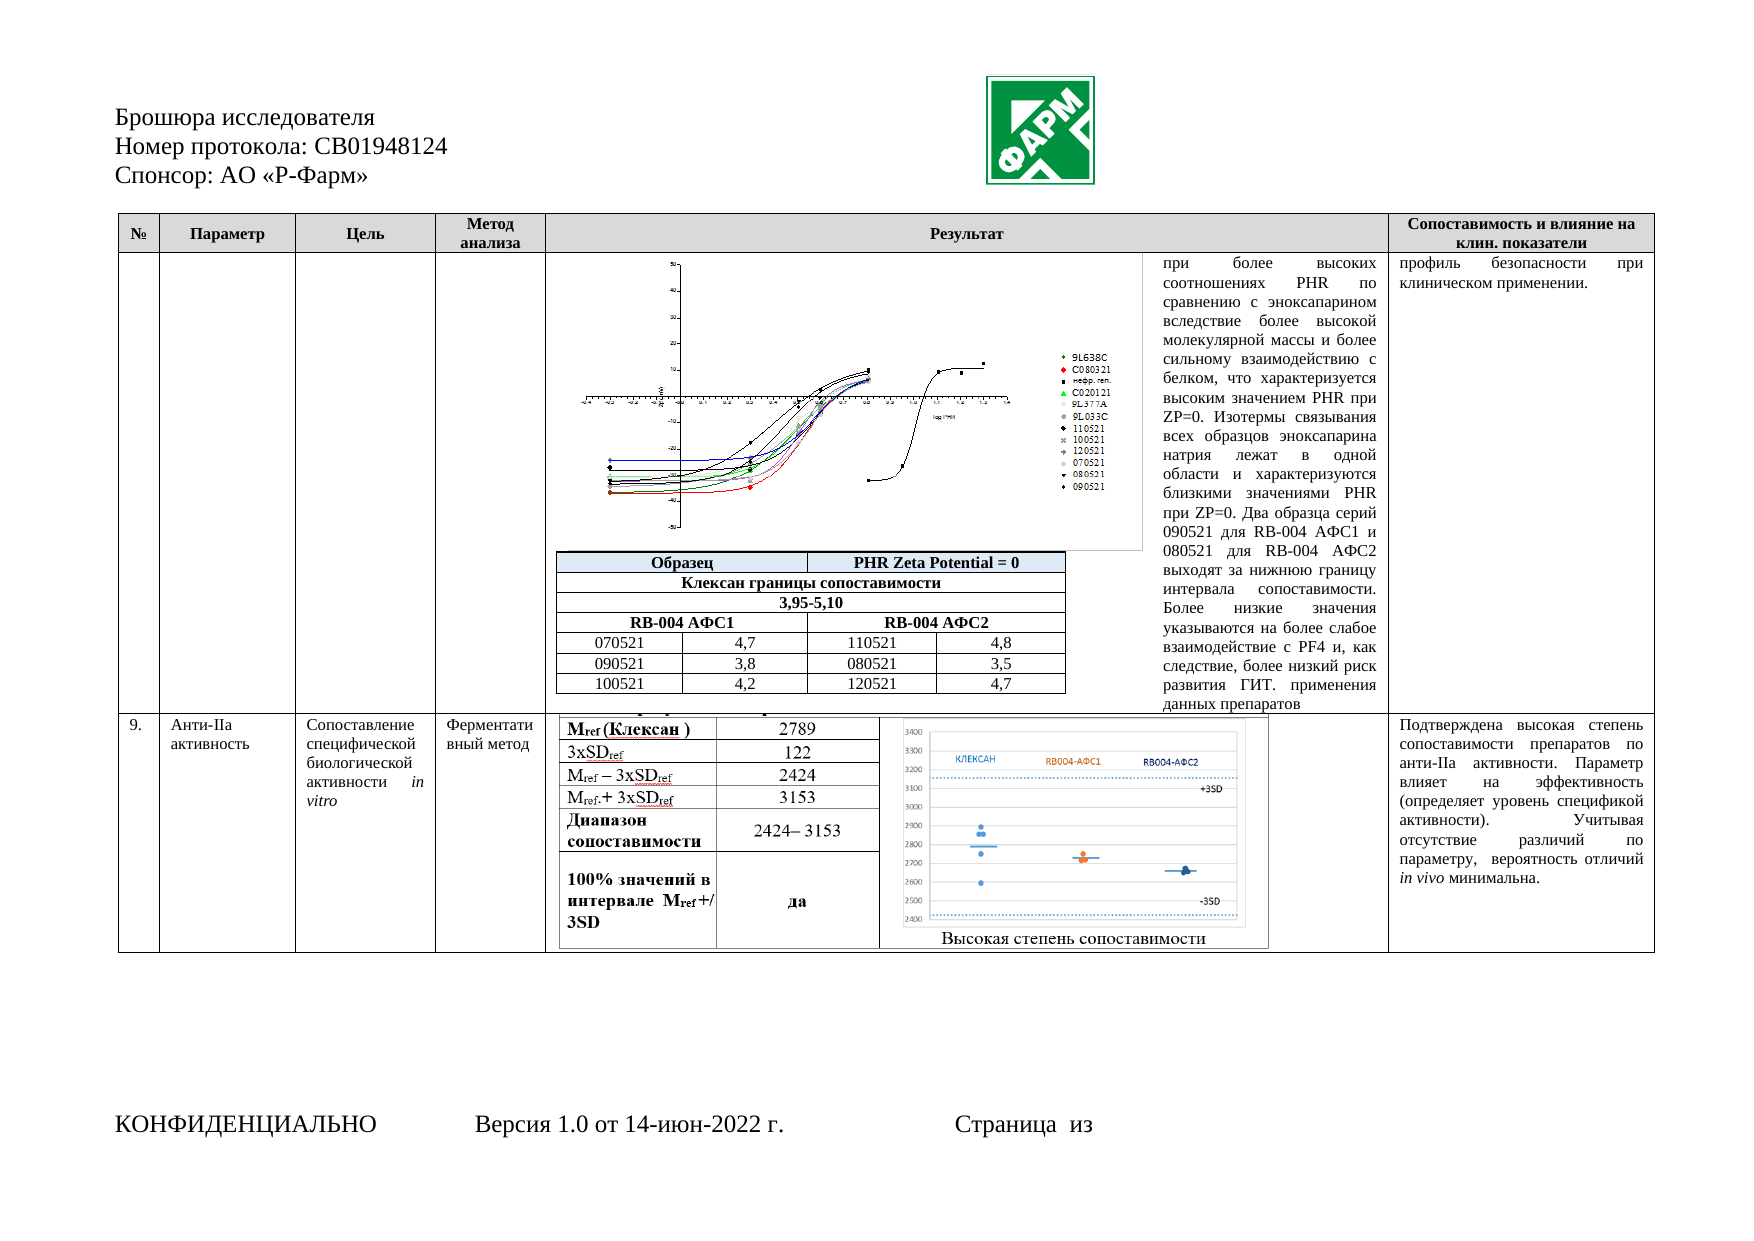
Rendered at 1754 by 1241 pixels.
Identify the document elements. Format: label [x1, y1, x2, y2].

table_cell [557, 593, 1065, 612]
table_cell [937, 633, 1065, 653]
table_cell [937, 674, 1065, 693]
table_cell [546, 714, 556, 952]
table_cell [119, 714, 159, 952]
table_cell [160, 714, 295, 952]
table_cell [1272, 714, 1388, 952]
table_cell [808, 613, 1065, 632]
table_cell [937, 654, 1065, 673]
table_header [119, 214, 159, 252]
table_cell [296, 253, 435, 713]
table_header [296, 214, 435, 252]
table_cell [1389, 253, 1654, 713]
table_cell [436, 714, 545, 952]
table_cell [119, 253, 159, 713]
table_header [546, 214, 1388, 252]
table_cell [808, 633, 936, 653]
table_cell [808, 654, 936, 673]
picture [567, 253, 1143, 551]
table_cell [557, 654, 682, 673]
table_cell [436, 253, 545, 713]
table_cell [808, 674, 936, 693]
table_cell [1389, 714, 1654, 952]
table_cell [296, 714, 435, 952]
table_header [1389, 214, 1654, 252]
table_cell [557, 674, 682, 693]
picture [556, 714, 1272, 952]
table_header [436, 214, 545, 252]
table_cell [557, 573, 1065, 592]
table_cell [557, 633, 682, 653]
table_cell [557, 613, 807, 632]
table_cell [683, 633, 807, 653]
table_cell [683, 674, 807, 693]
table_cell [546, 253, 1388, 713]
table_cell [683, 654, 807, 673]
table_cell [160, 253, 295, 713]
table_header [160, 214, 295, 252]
